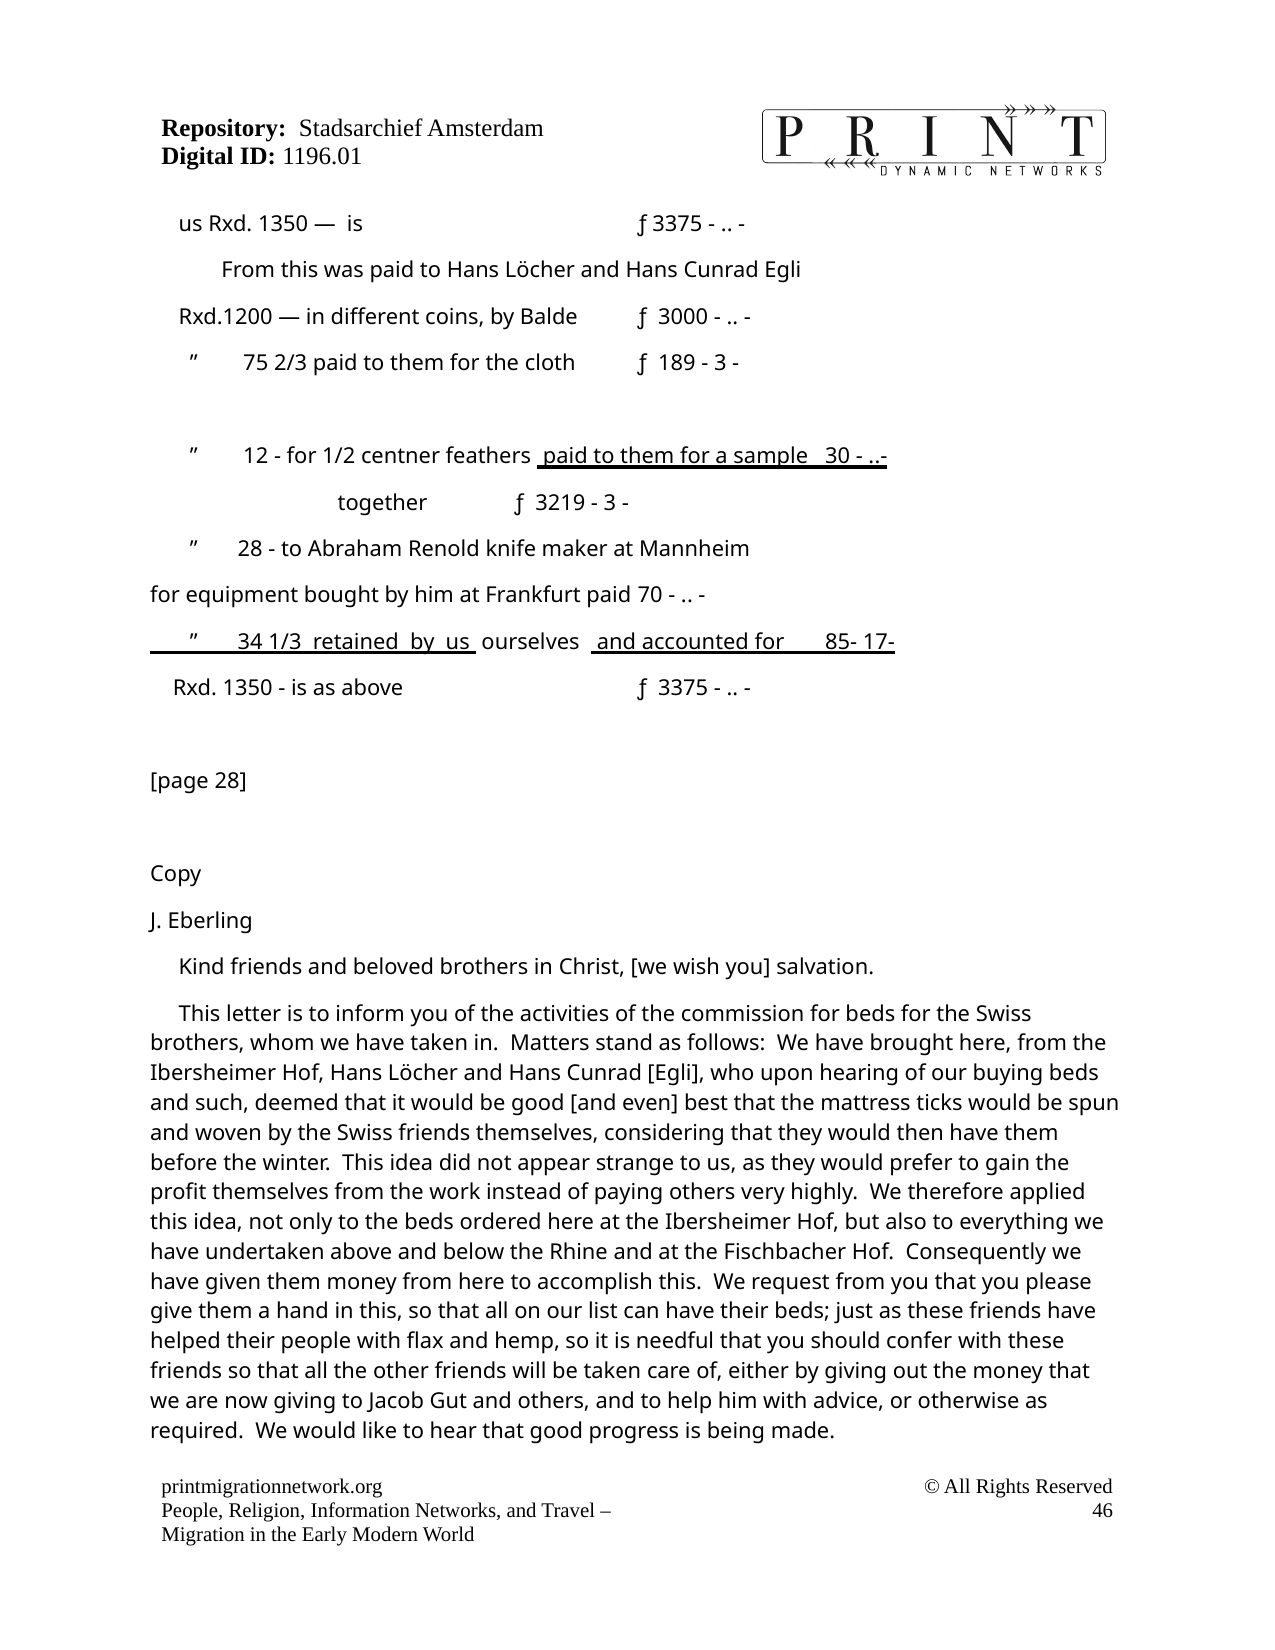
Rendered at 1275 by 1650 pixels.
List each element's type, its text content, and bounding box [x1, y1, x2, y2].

text From this was paid to Hans Löcher and Hans Cunrad Egli [150, 254, 1125, 284]
text us Rxd. 1350 — is ƒ 3375 - .. - [150, 208, 1125, 238]
text This letter is to inform you of the activities of the commission for beds for the Swiss brothers, whom we have taken in. Matters stand as follows: We have brought here, from the Ibersheimer Hof, Hans Löcher and Hans Cunrad [Egli], who upon hearing of our buying beds and such, deemed that it would be good [and even] best that the mattress ticks would be spun and woven by the Swiss friends themselves, considering that they would then have them before the winter. This idea did not appear strange to us, as they would prefer to gain the profit themselves from the work instead of paying others very highly. We therefore applied this idea, not only to the beds ordered here at the Ibersheimer Hof, but also to everything we have undertaken above and below the Rhine and at the Fischbacher Hof. Consequently we have given them money from here to accomplish this. We request from you that you please give them a hand in this, so that all on our list can have their beds; just as these friends have helped their people with flax and hemp, so it is needful that you should confer with these friends so that all the other friends will be taken care of, either by giving out the money that we are now giving to Jacob Gut and others, and to help him with advice, or otherwise as required. We would like to hear that good progress is being made. [150, 998, 1125, 1444]
text ” 12 - for 1/2 centner feathers paid to them for a sample 30 - ..- [150, 440, 1125, 470]
text [page 28] [150, 765, 1125, 795]
text ” 34 1/3 retained by us ourselves and accounted for 85- 17- [150, 626, 1125, 656]
text ” 75 2/3 paid to them for the cloth ƒ 189 - 3 - [150, 347, 1125, 377]
text together ƒ 3219 - 3 - [150, 487, 1125, 516]
text J. Eberling [150, 905, 1125, 934]
text ” 28 - to Abraham Renold knife maker at Mannheim [150, 533, 1125, 563]
text Kind friends and beloved brothers in Christ, [we wish you] salvation. [150, 951, 1125, 981]
picture [755, 103, 1113, 179]
text Copy [150, 858, 1125, 888]
text Rxd.1200 — in different coins, by Balde ƒ 3000 - .. - [150, 301, 1125, 331]
text for equipment bought by him at Frankfurt paid 70 - .. - [150, 579, 1125, 609]
text Rxd. 1350 - is as above ƒ 3375 - .. - [150, 672, 1125, 702]
